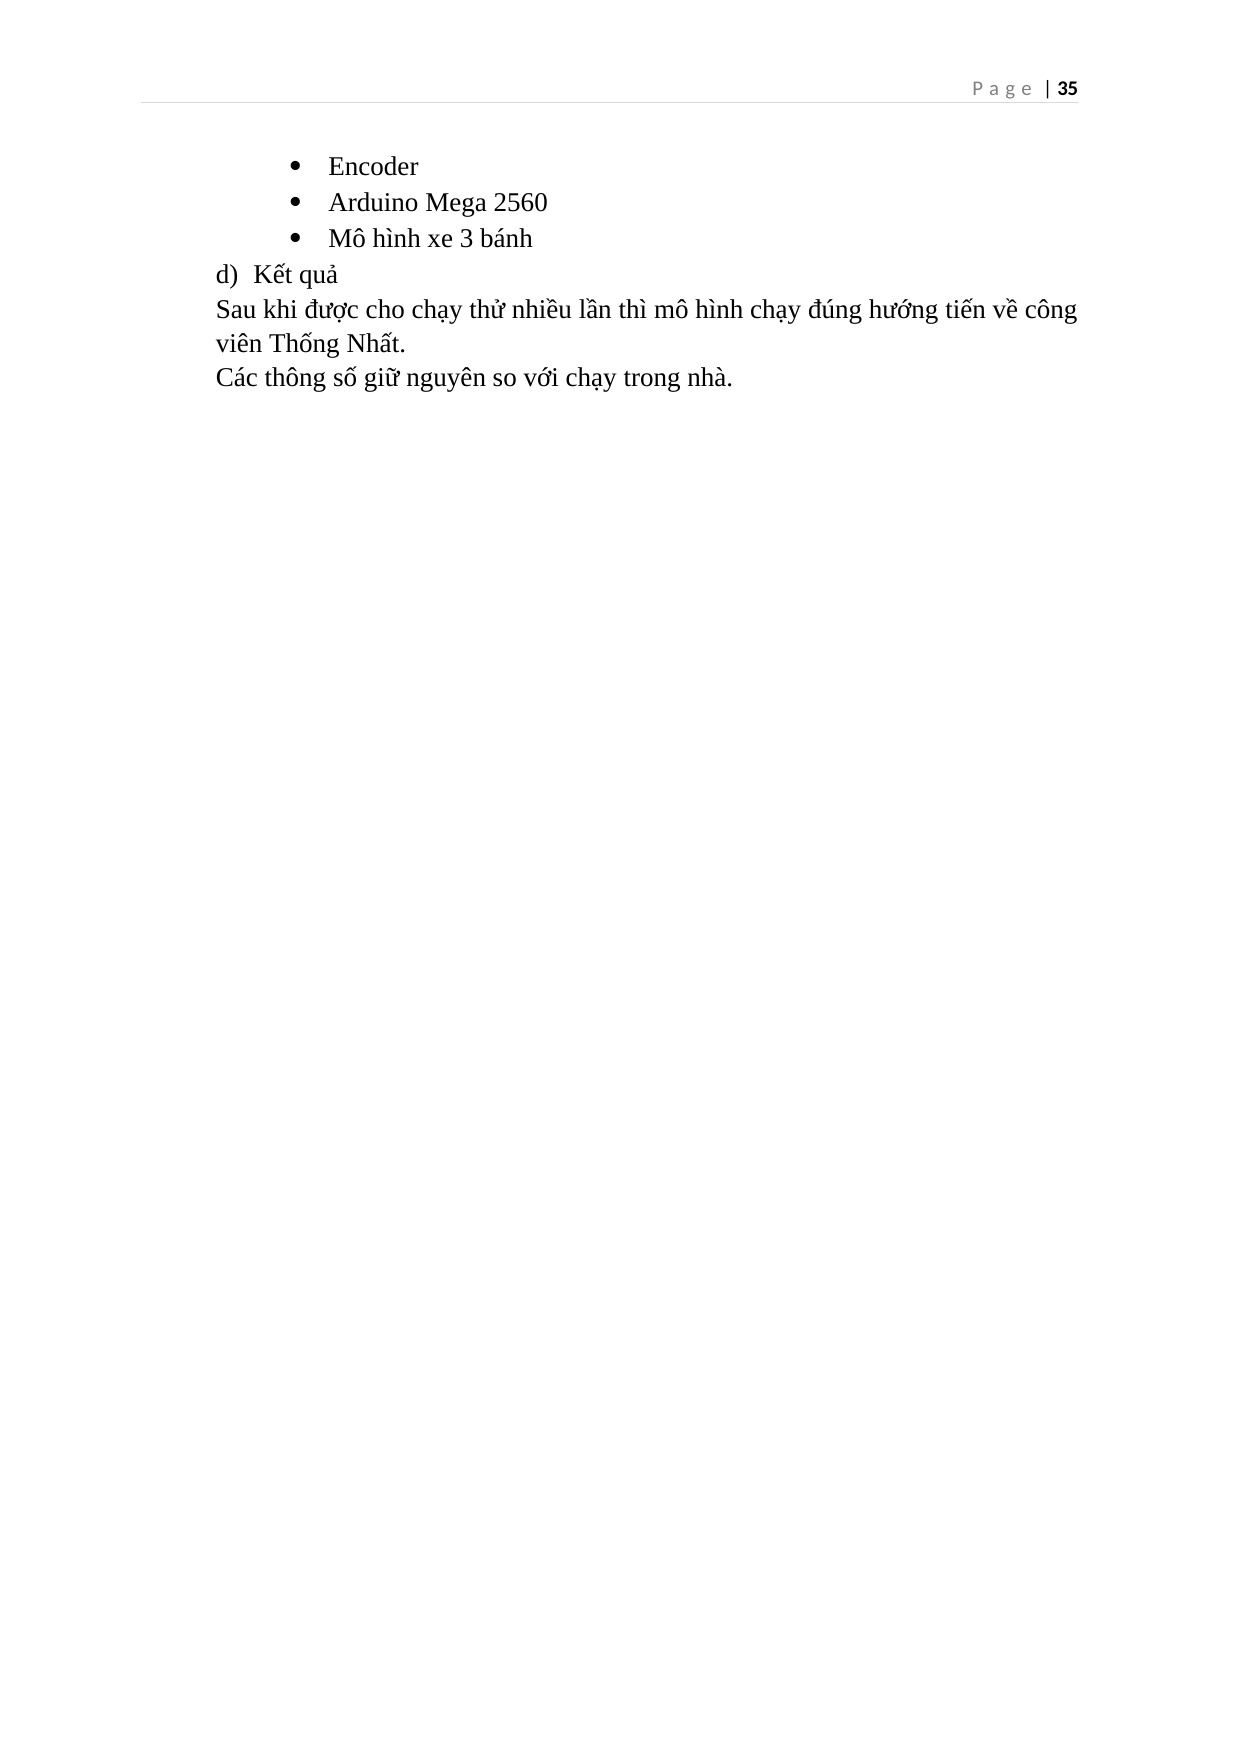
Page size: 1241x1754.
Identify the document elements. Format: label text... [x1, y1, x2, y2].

list Arduino Mega 2560 [291, 186, 1078, 217]
list Encoder [291, 150, 1078, 181]
list Mô hình xe 3 bánh [291, 222, 1078, 253]
list Sau khi được cho chạy thử nhiều lần thì mô hình chạy đúng hướng tiến về công viên Thống Nhất. [216, 293, 1078, 358]
list Kết quả [216, 258, 1162, 289]
list Các thông số giữ nguyên so với chạy trong nhà. [216, 361, 1078, 392]
